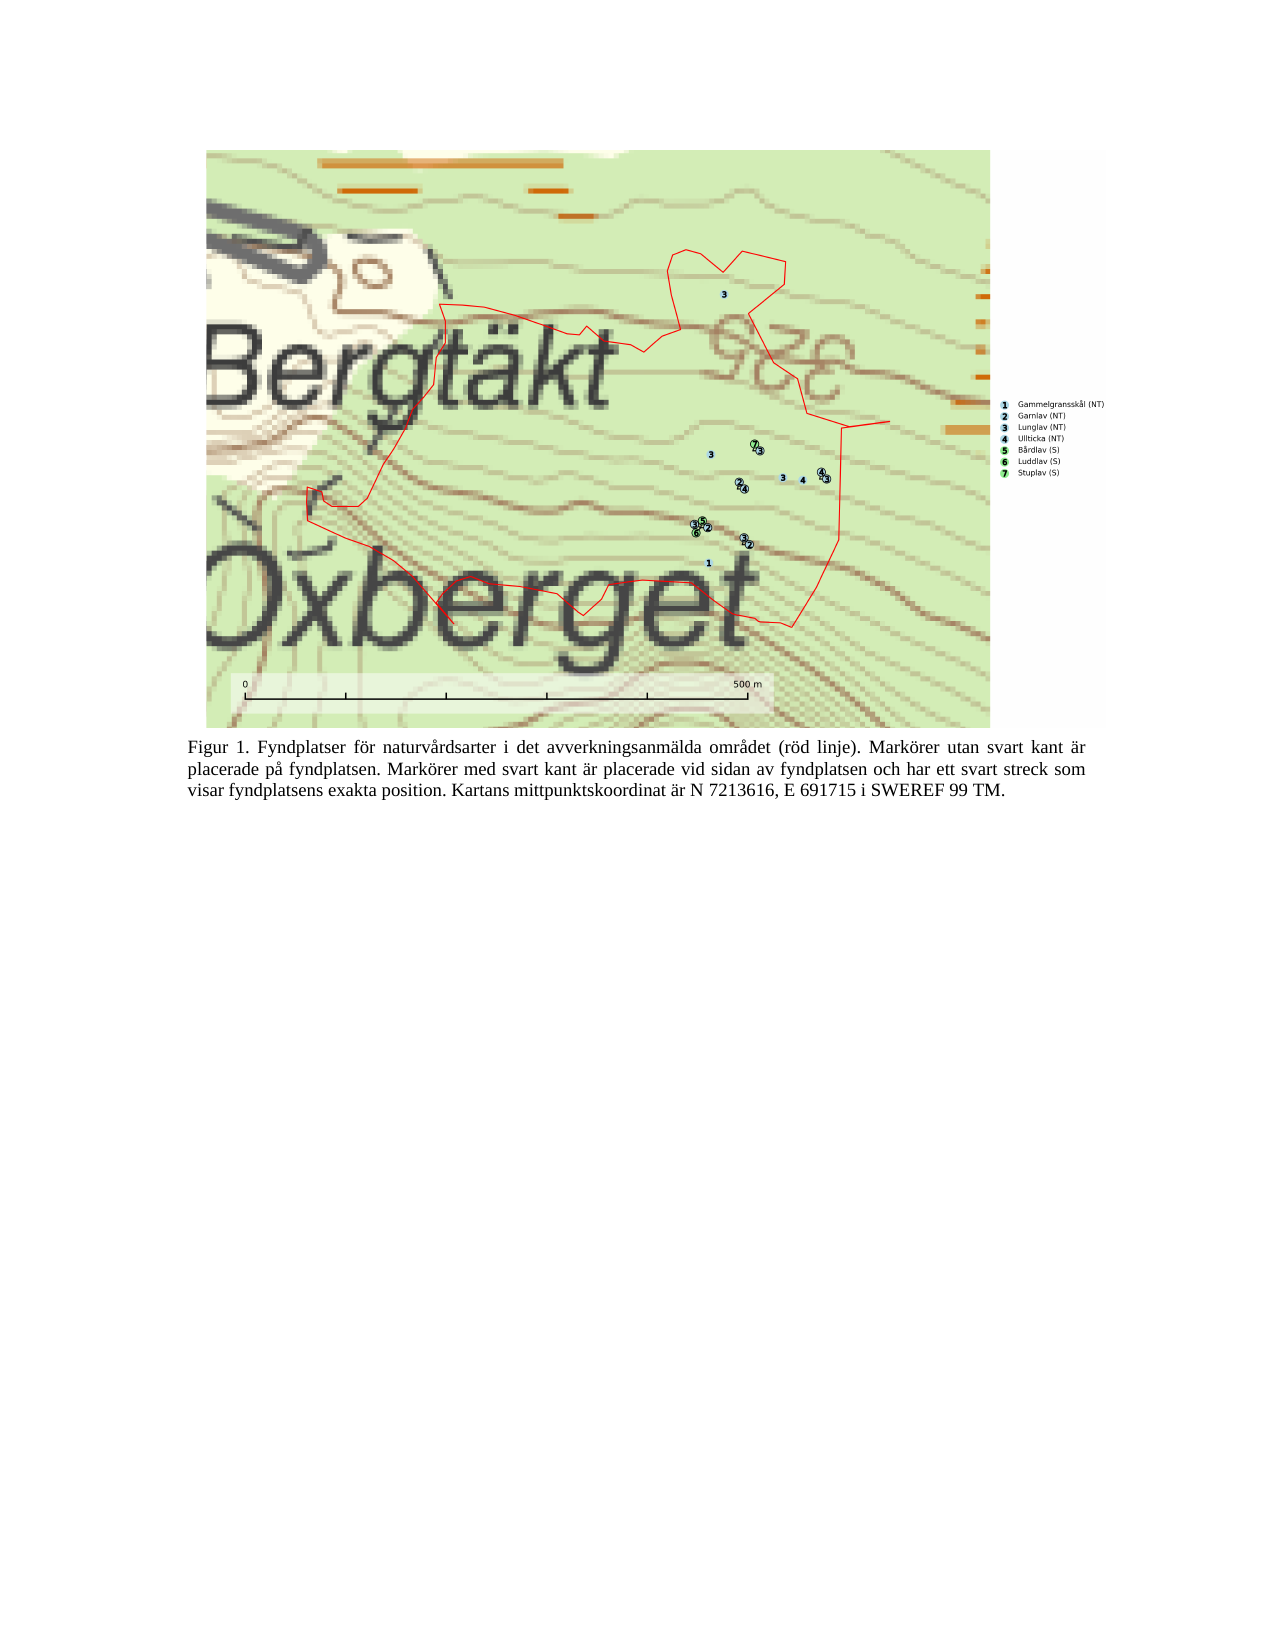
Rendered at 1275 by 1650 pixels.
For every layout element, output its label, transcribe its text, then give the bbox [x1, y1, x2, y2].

text Figur 1. Fyndplatser för naturvårdsarter i det avverkningsanmälda området (röd linje). Markörer utan svart kant är placerade på fyndplatsen. Markörer med svart kant är placerade vid sidan av fyndplatsen och har ett svart streck som visar fyndplatsens exakta position. Kartans mittpunktskoordinat är N 7213616, E 691715 i SWEREF 99 TM. [187, 736, 1087, 801]
picture [206, 150, 1107, 728]
